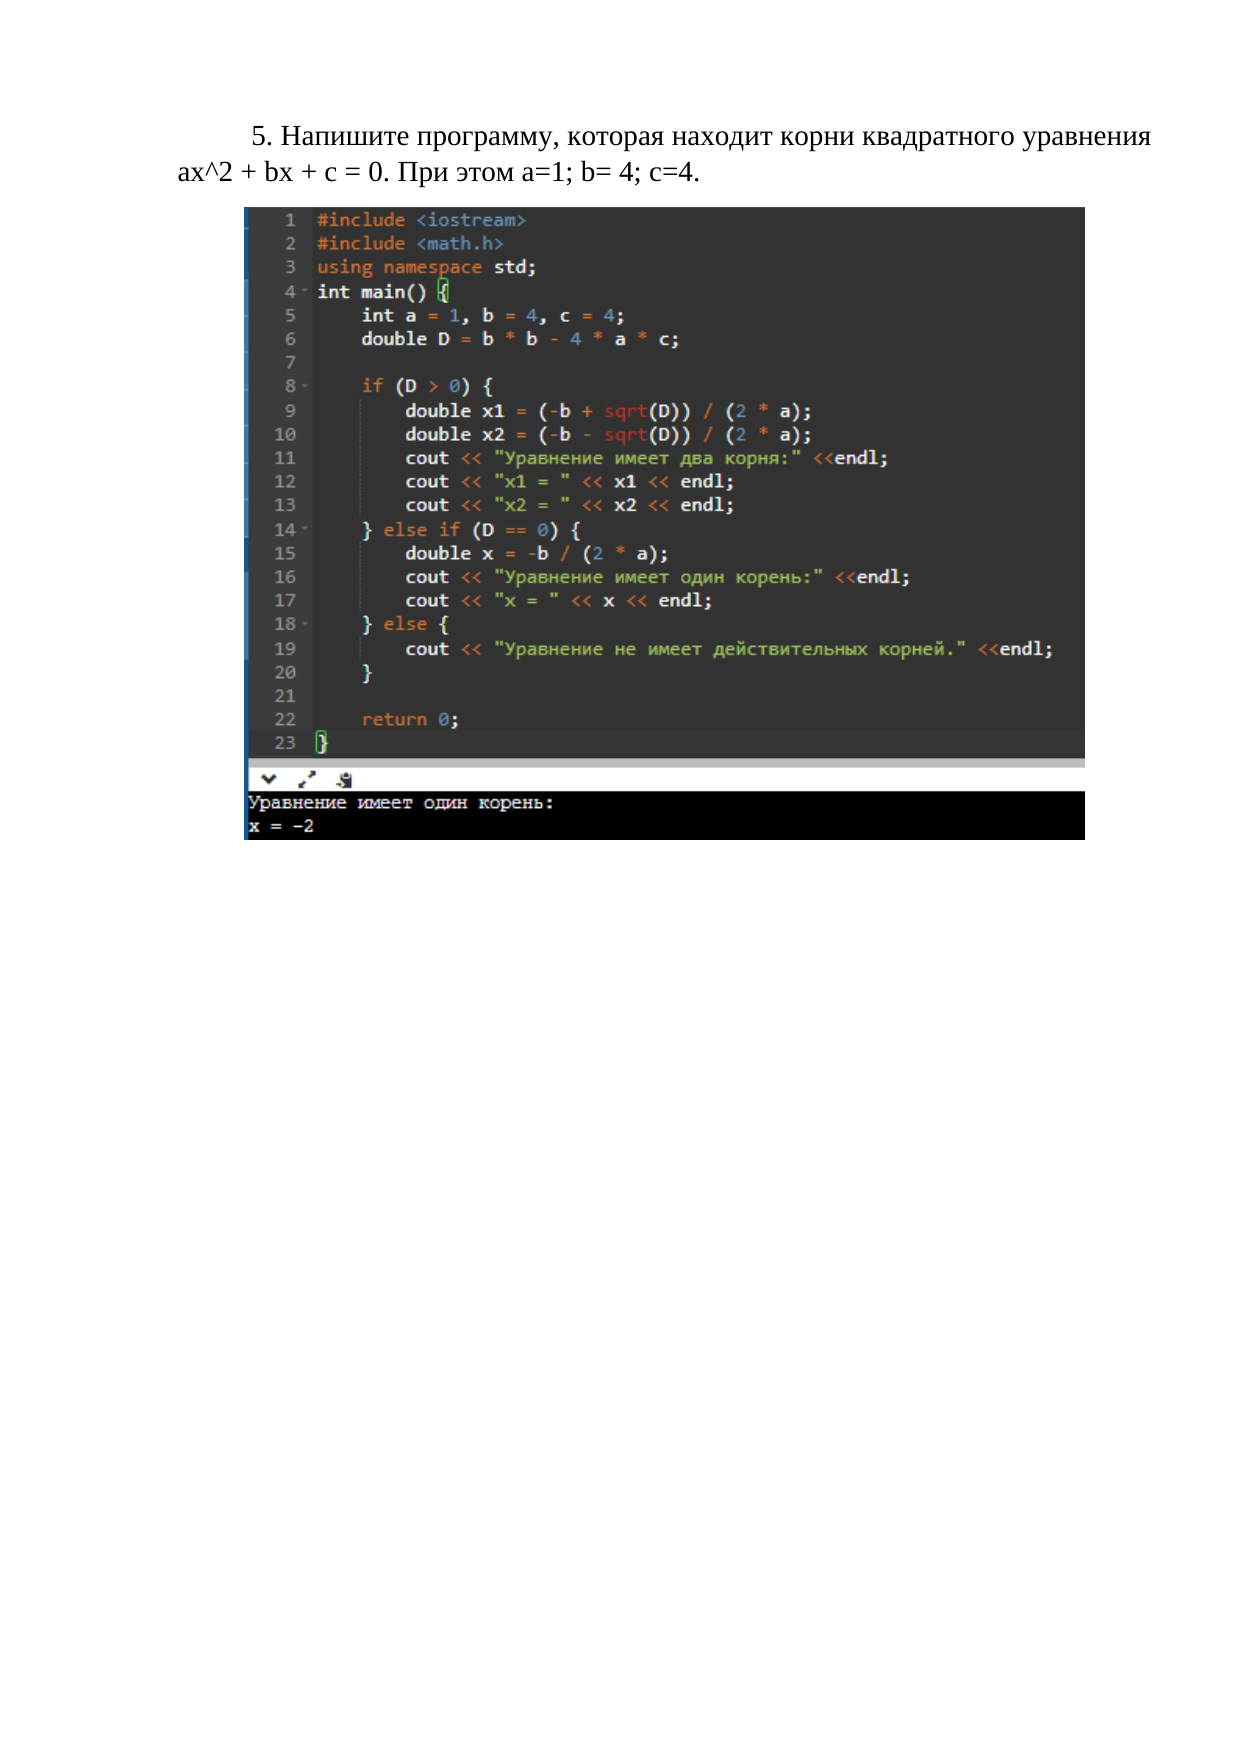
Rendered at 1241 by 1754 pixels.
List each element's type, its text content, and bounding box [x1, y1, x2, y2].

text 5. Напишите программу, которая находит корни квадратного уравнения ax^2 + bx + c = 0. При этом a=1; b= 4; c=4. [177, 118, 1152, 188]
picture [244, 207, 1085, 840]
